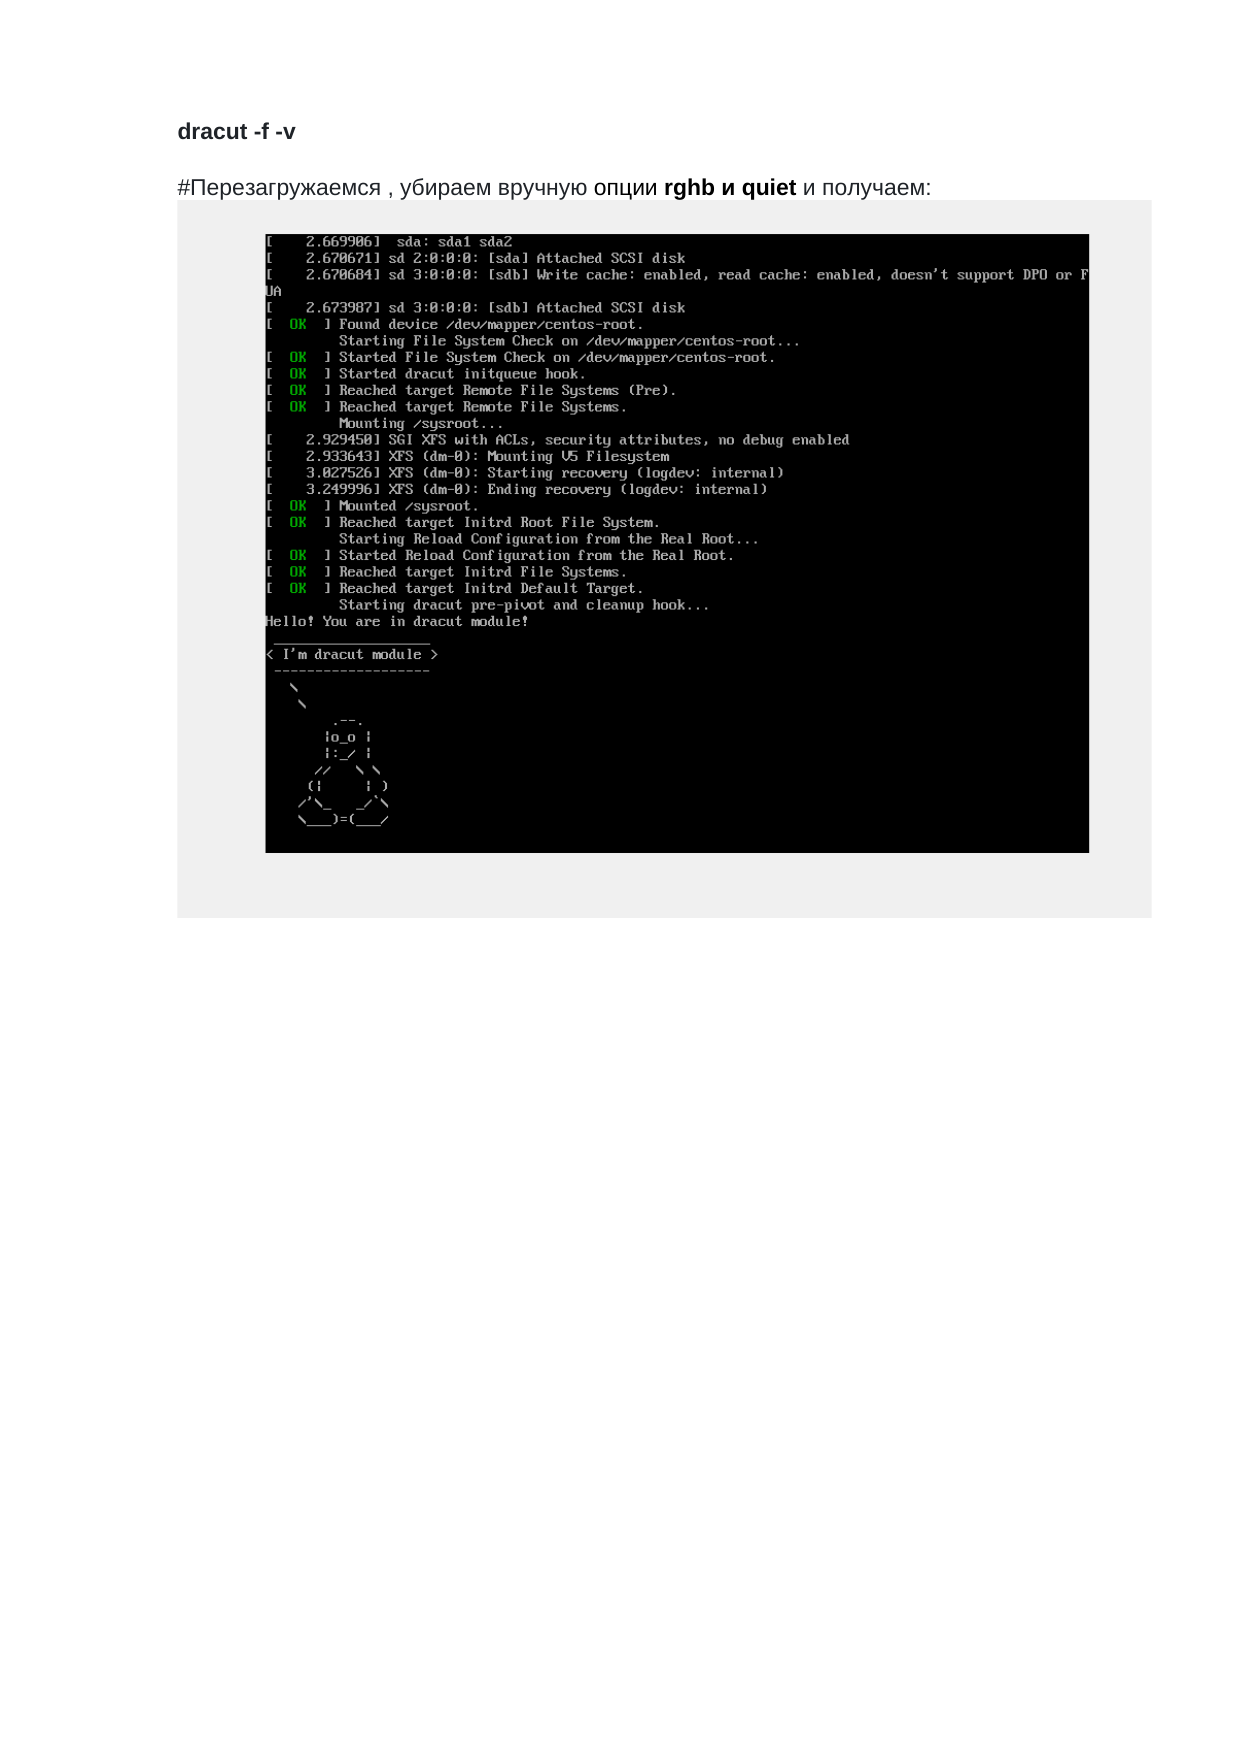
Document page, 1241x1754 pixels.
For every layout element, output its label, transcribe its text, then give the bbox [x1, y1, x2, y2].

picture [177, 200, 1152, 918]
text dracut -f -v [177, 118, 1152, 144]
text #Перезагружаемся , убираем вручную опции rghb и quiet и получаем: [177, 174, 1152, 200]
